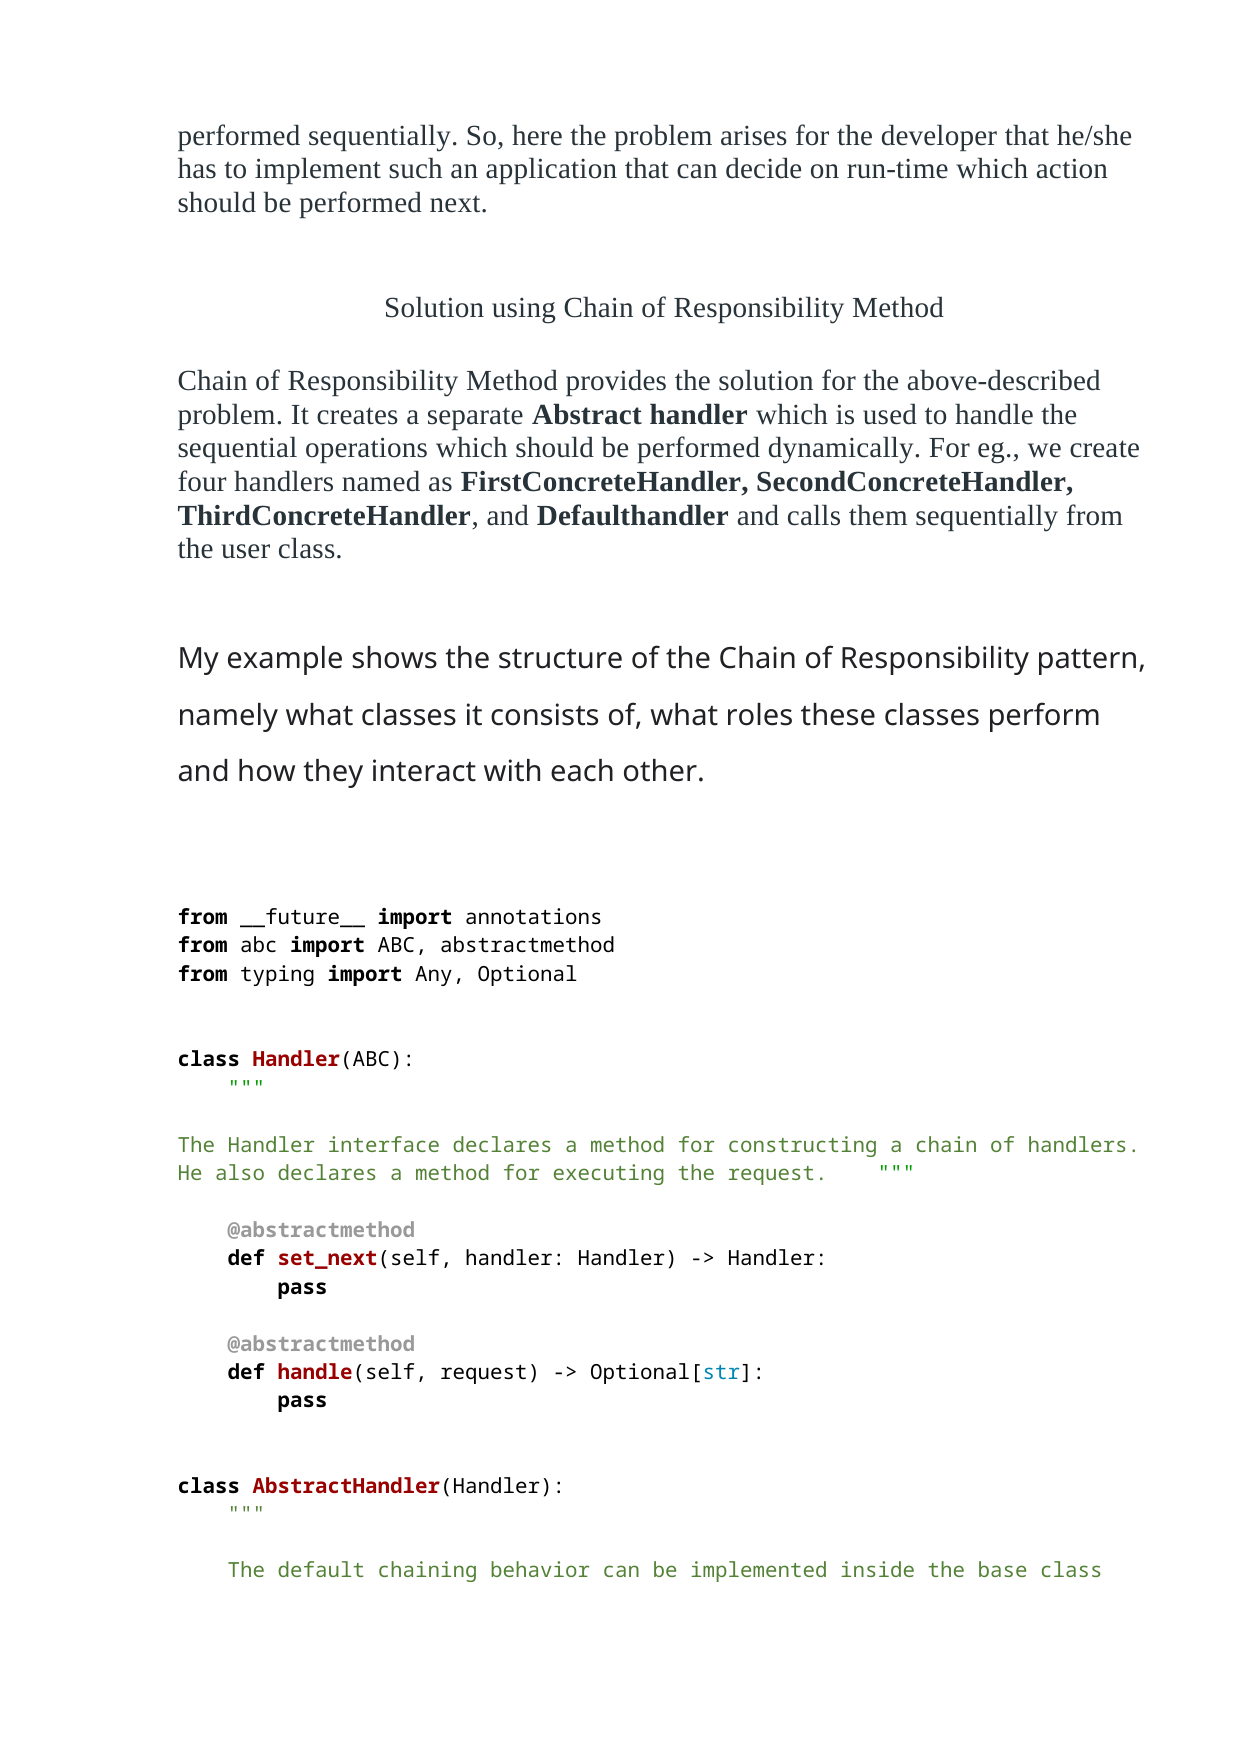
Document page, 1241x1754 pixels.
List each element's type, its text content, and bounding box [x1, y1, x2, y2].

text pass [177, 1386, 1152, 1414]
text from typing import Any, Optional [177, 959, 1152, 987]
text from __future__ import annotations [177, 902, 1152, 931]
text My example shows the structure of the Chain of Responsibility pattern, namely what classes it consists of, what roles these classes perform and how they interact with each other. [177, 621, 1152, 790]
text @abstractmethod [177, 1215, 1152, 1243]
text The Handler interface declares a method for constructing a chain of handlers. He also declares a method for executing the request. """ [177, 1101, 1152, 1187]
text Chain of Responsibility Method provides the solution for the above-described problem. It creates a separate Abstract handler which is used to handle the sequential operations which should be performed dynamically. For eg., we create four handlers named as FirstConcreteHandler, SecondConcreteHandler, ThirdConcreteHandler, and Defaulthandler and calls them sequentially from the user class. [177, 363, 1152, 565]
text The default chaining behavior can be implemented inside the base class [177, 1528, 1152, 1584]
text """ [177, 1073, 1152, 1101]
text def set_next(self, handler: Handler) -> Handler: [177, 1243, 1152, 1272]
subtitle Solution using Chain of Responsibility Method [177, 290, 1152, 323]
text class AbstractHandler(Handler): [177, 1471, 1152, 1499]
text class Handler(ABC): [177, 1044, 1152, 1073]
text def handle(self, request) -> Optional[str]: [177, 1357, 1152, 1386]
text """ [177, 1499, 1152, 1528]
text pass [177, 1272, 1152, 1300]
text from abc import ABC, abstractmethod [177, 931, 1152, 959]
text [177, 118, 1152, 252]
text @abstractmethod [177, 1329, 1152, 1357]
